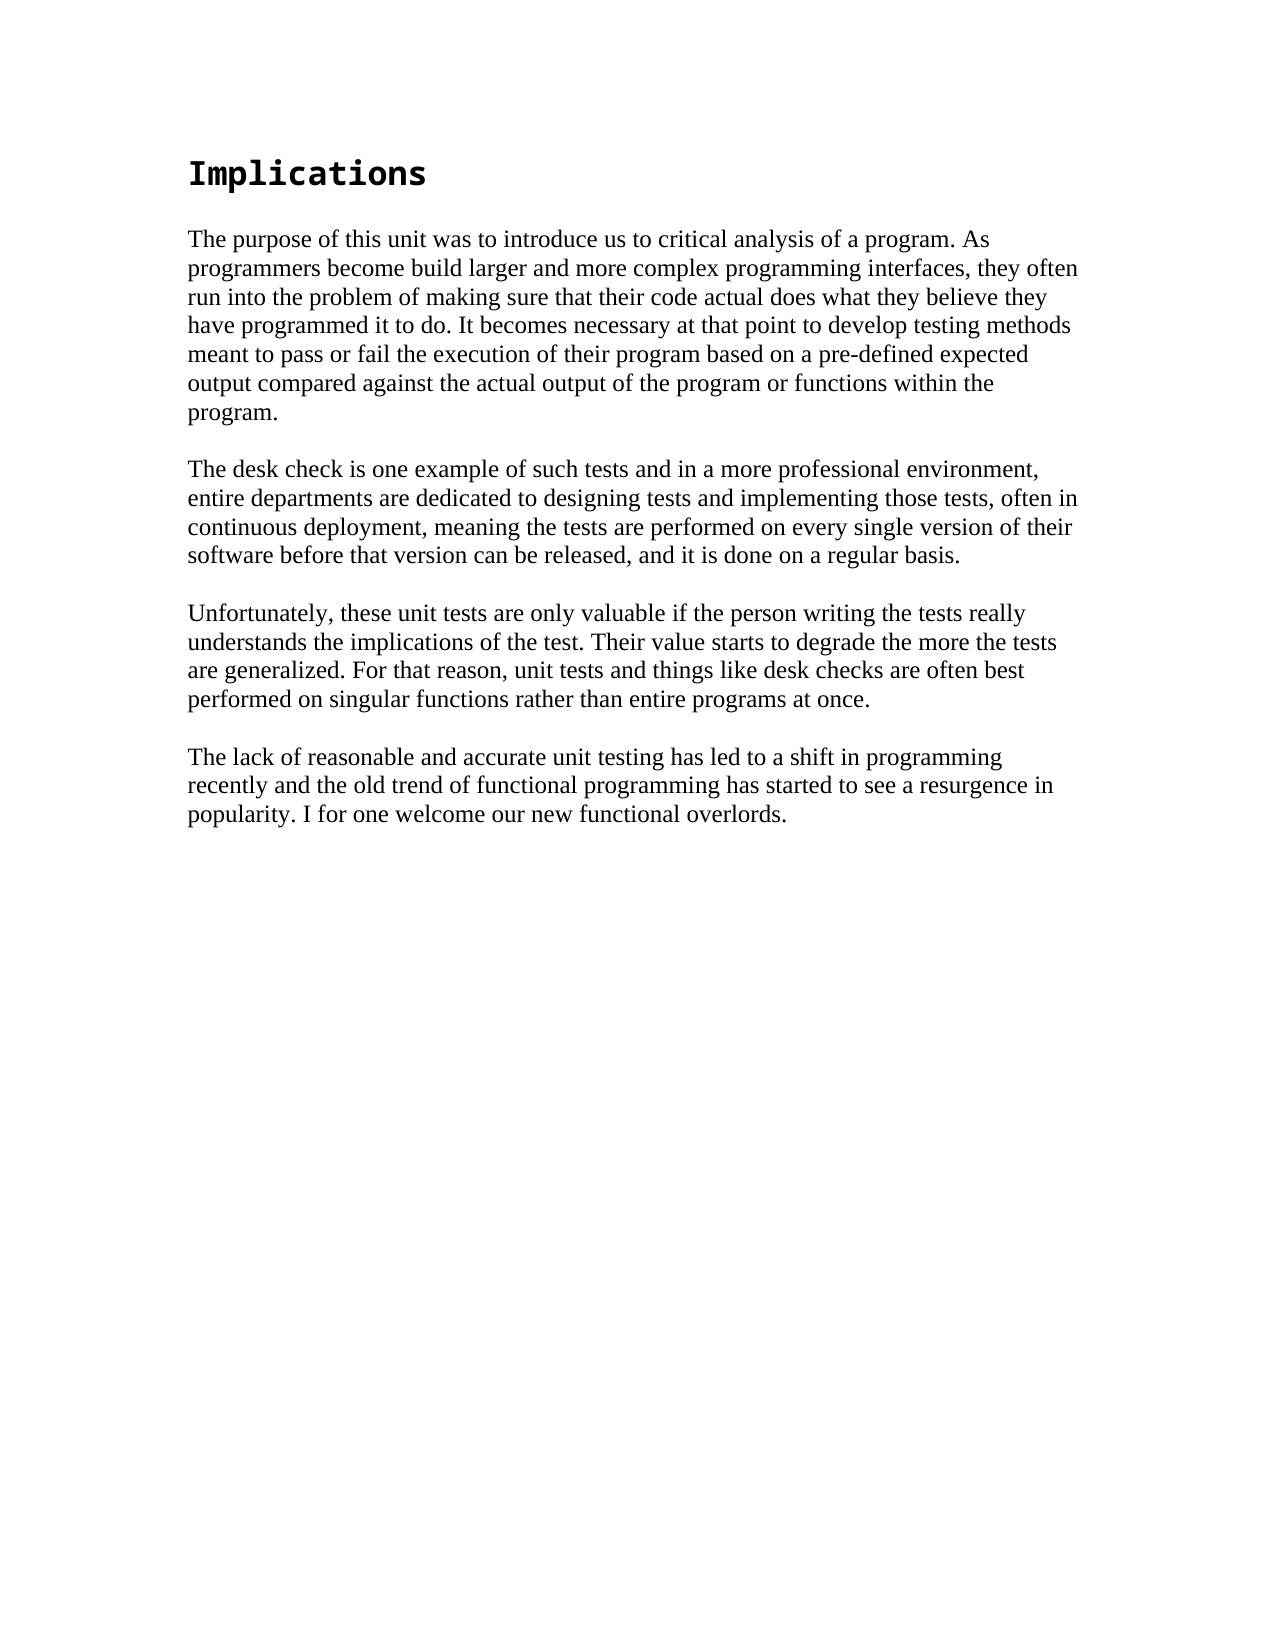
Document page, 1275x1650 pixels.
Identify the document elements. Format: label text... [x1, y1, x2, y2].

text The lack of reasonable and accurate unit testing has led to a shift in programming recently and the old trend of functional programming has started to see a resurgence in popularity. I for one welcome our new functional overlords. [187, 742, 1087, 828]
text Implications [187, 150, 1087, 195]
text Unfortunately, these unit tests are only valuable if the person writing the tests really understands the implications of the test. Their value starts to degrade the more the tests are generalized. For that reason, unit tests and things like desk checks are often best performed on singular functions rather than entire programs at once. [187, 598, 1087, 713]
text The desk check is one example of such tests and in a more professional environment, entire departments are dedicated to designing tests and implementing those tests, often in continuous deployment, meaning the tests are performed on every single version of their software before that version can be released, and it is done on a regular basis. [187, 454, 1087, 569]
text The purpose of this unit was to introduce us to critical analysis of a program. As programmers become build larger and more complex programming interfaces, they often run into the problem of making sure that their code actual does what they believe they have programmed it to do. It becomes necessary at that point to develop testing methods meant to pass or fail the execution of their program based on a pre-defined expected output compared against the actual output of the program or functions within the program. [187, 224, 1087, 425]
